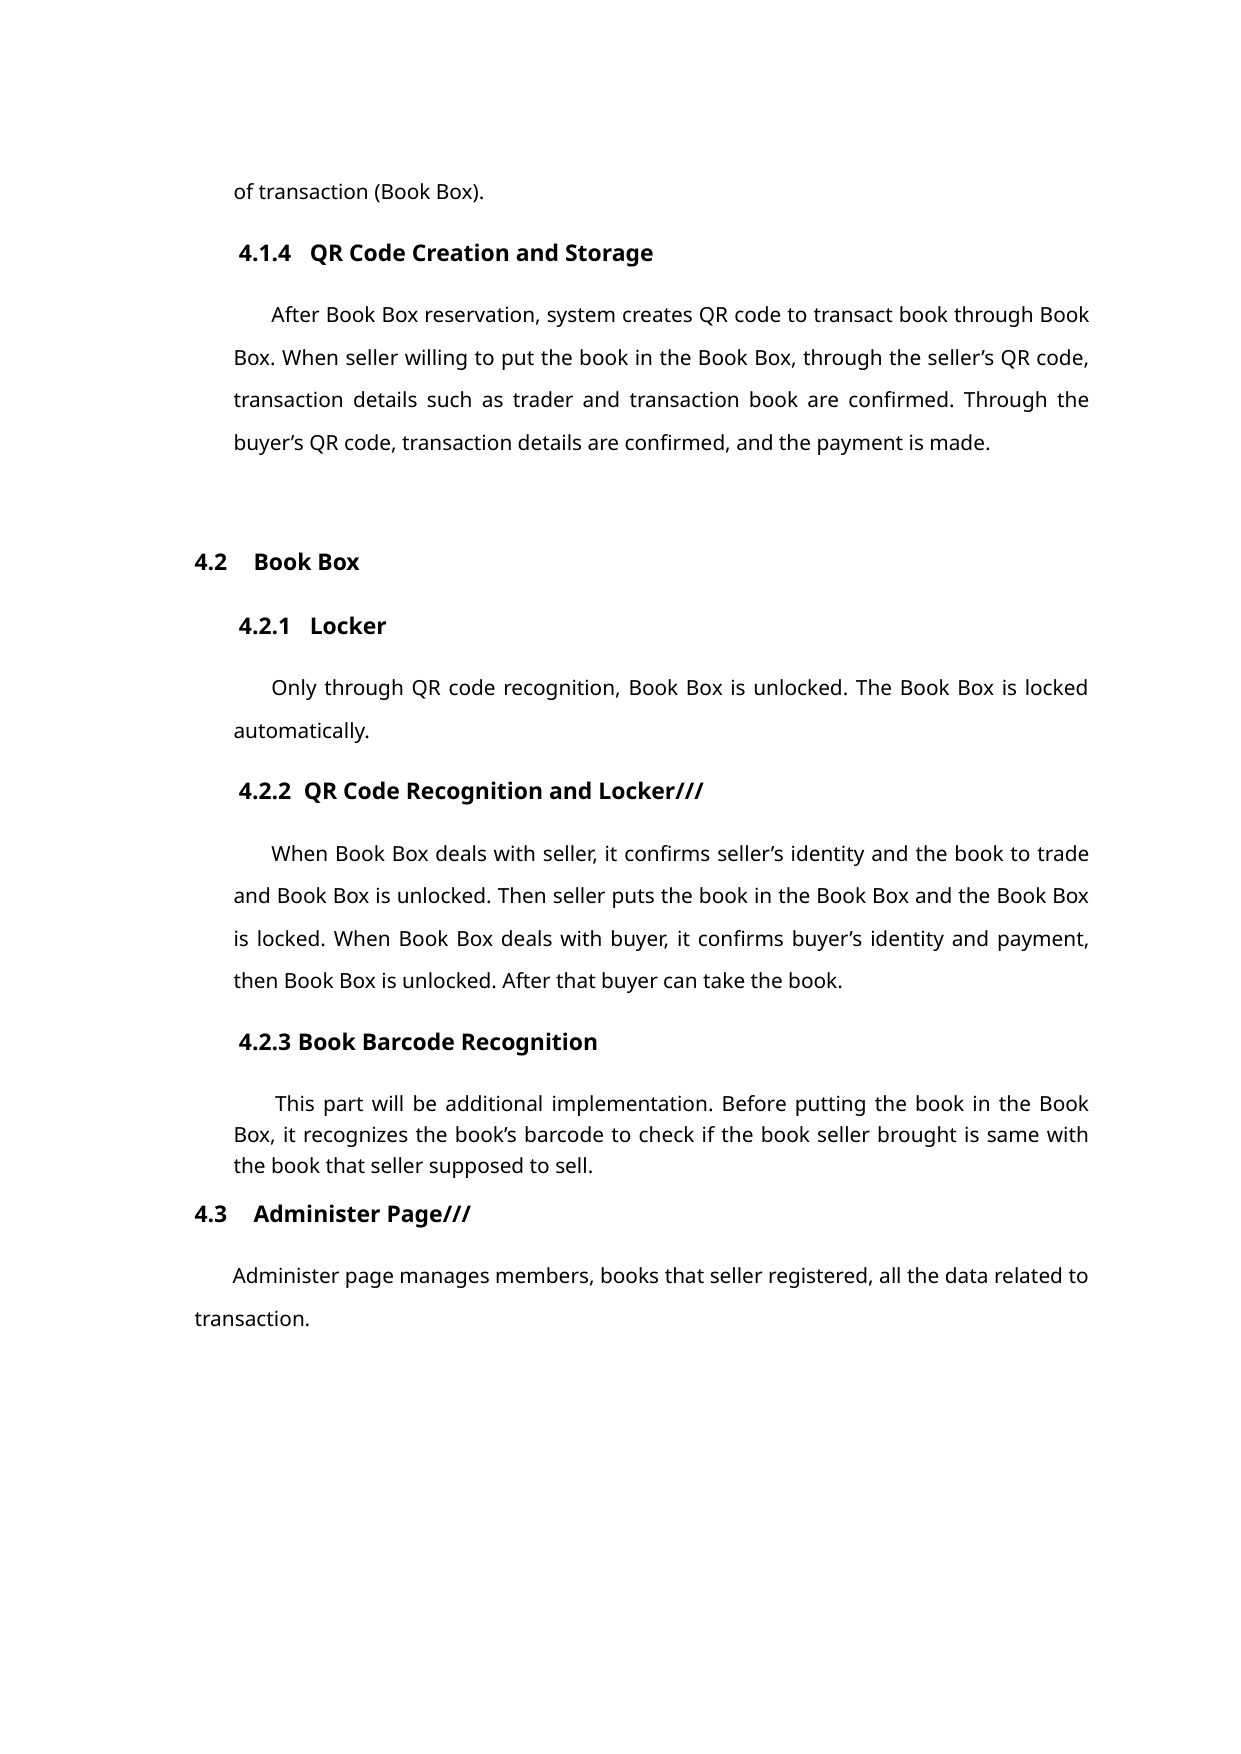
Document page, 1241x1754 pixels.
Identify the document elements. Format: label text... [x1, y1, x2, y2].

subtitle Administer Page/// [194, 1198, 1090, 1229]
subtitle QR Code Creation and Storage [239, 236, 1090, 268]
subtitle QR Code Recognition and Locker/// [239, 775, 1090, 807]
subtitle Book Barcode Recognition [239, 1026, 1090, 1057]
subtitle Book Box [194, 546, 1090, 578]
list Administer page manages members, books that seller registered, all the data related to transaction. [194, 1262, 1090, 1333]
text After seller and buyer agrees the trade the book, they reserve the location and date of transaction (Book Box). [233, 177, 1090, 206]
text After Book Box reservation, system creates QR code to transact book through Book Box. When seller willing to put the book in the Book Box, through the seller’s QR code, transaction details such as trader and transaction book are confirmed. Through the buyer’s QR code, transaction details are confirmed, and the payment is made. [233, 300, 1090, 456]
list When Book Box deals with seller, it confirms seller’s identity and the book to trade and Book Box is unlocked. Then seller puts the book in the Book Box and the Book Box is locked. When Book Box deals with buyer, it confirms buyer’s identity and payment, then Book Box is unlocked. After that buyer can take the book. [233, 839, 1090, 995]
text This part will be additional implementation. Before putting the book in the Book Box, it recognizes the book’s barcode to check if the book seller brought is same with the book that seller supposed to sell. [233, 1089, 1090, 1179]
subtitle Locker [239, 610, 1090, 641]
text Only through QR code recognition, Book Box is unlocked. The Book Box is locked automatically. [233, 673, 1090, 744]
